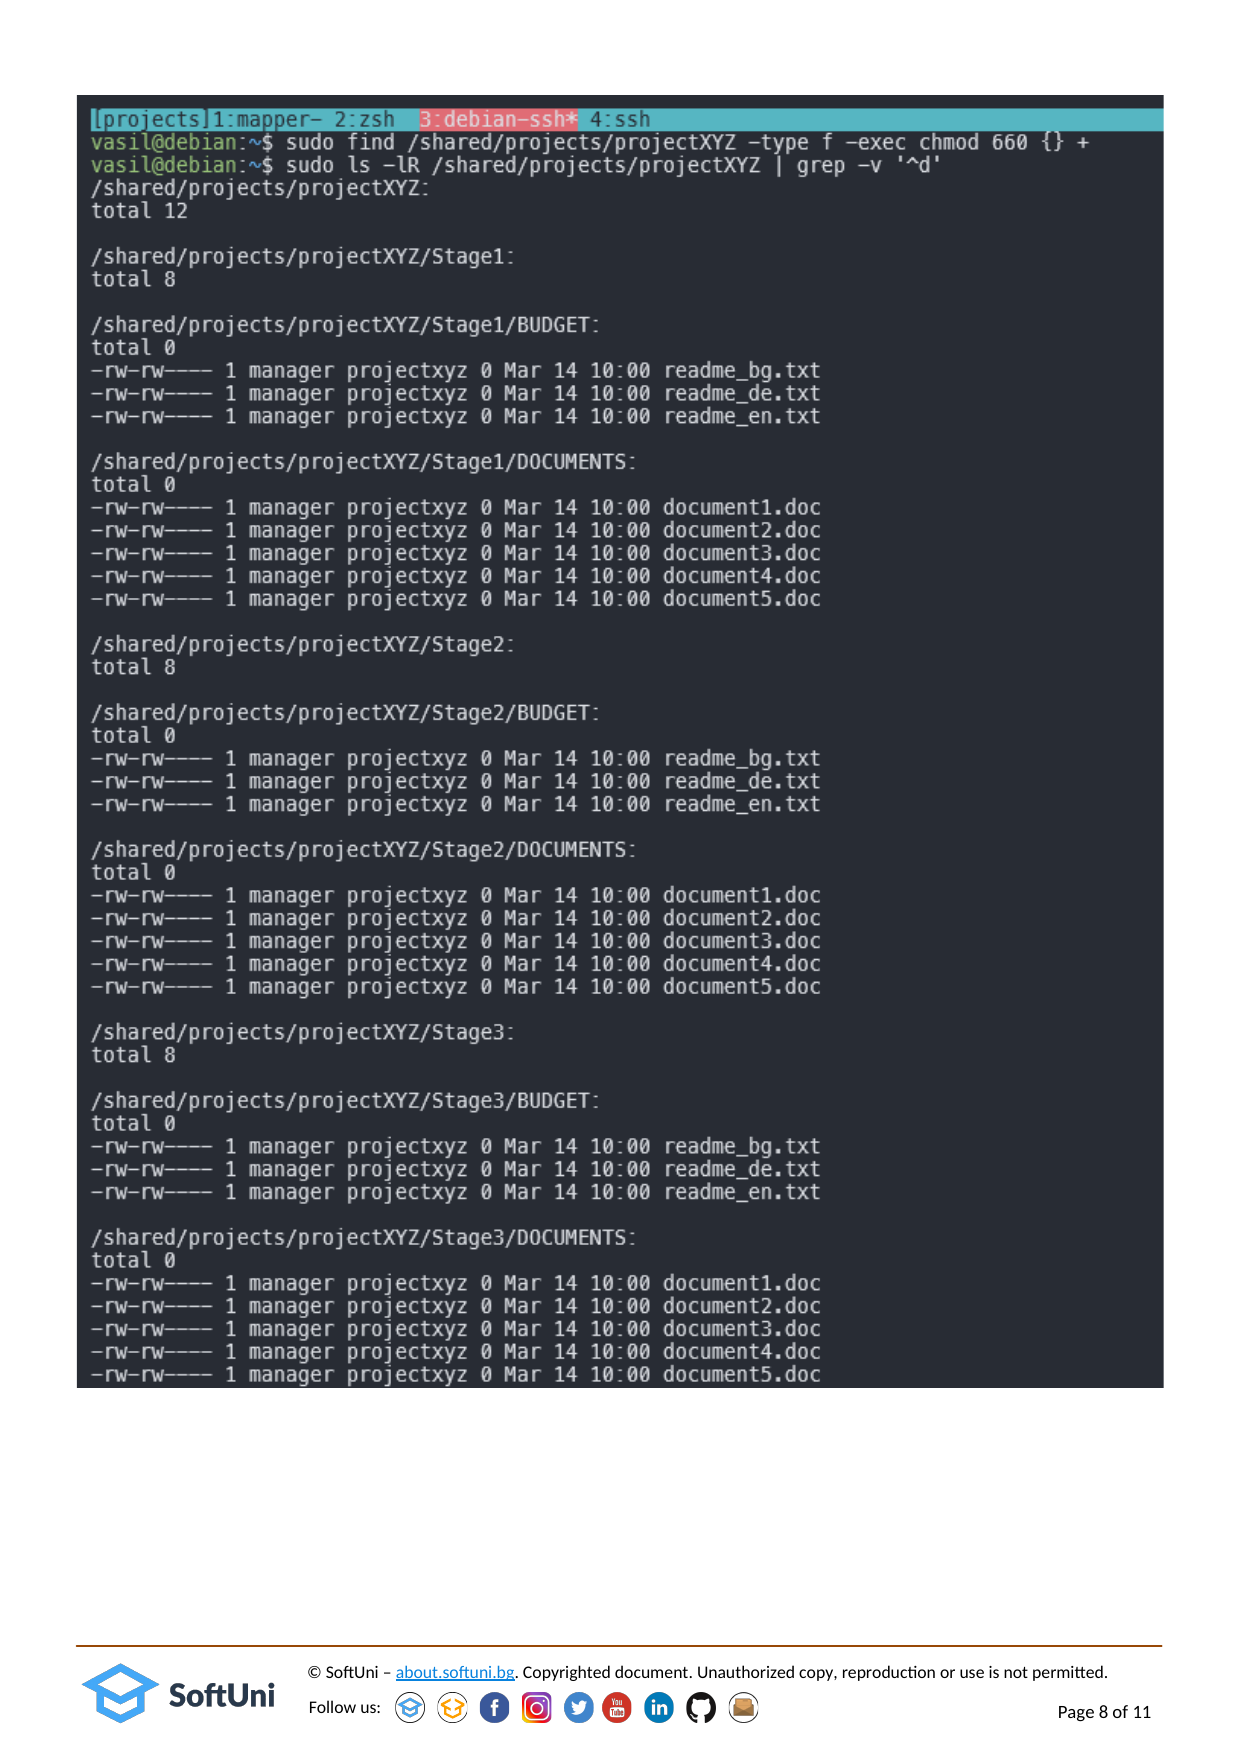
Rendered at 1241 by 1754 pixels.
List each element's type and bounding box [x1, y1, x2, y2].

picture [728, 1692, 759, 1723]
picture [75, 1658, 281, 1729]
picture [644, 1692, 653, 1701]
picture [395, 1692, 425, 1723]
picture [686, 1692, 716, 1723]
picture [665, 1692, 674, 1701]
picture [437, 1692, 468, 1723]
picture [658, 1705, 667, 1714]
picture [479, 1692, 510, 1723]
picture [644, 1714, 653, 1723]
picture [76, 95, 1164, 1388]
picture [522, 1692, 552, 1723]
picture [665, 1714, 674, 1723]
picture [602, 1692, 632, 1723]
picture [564, 1692, 594, 1723]
